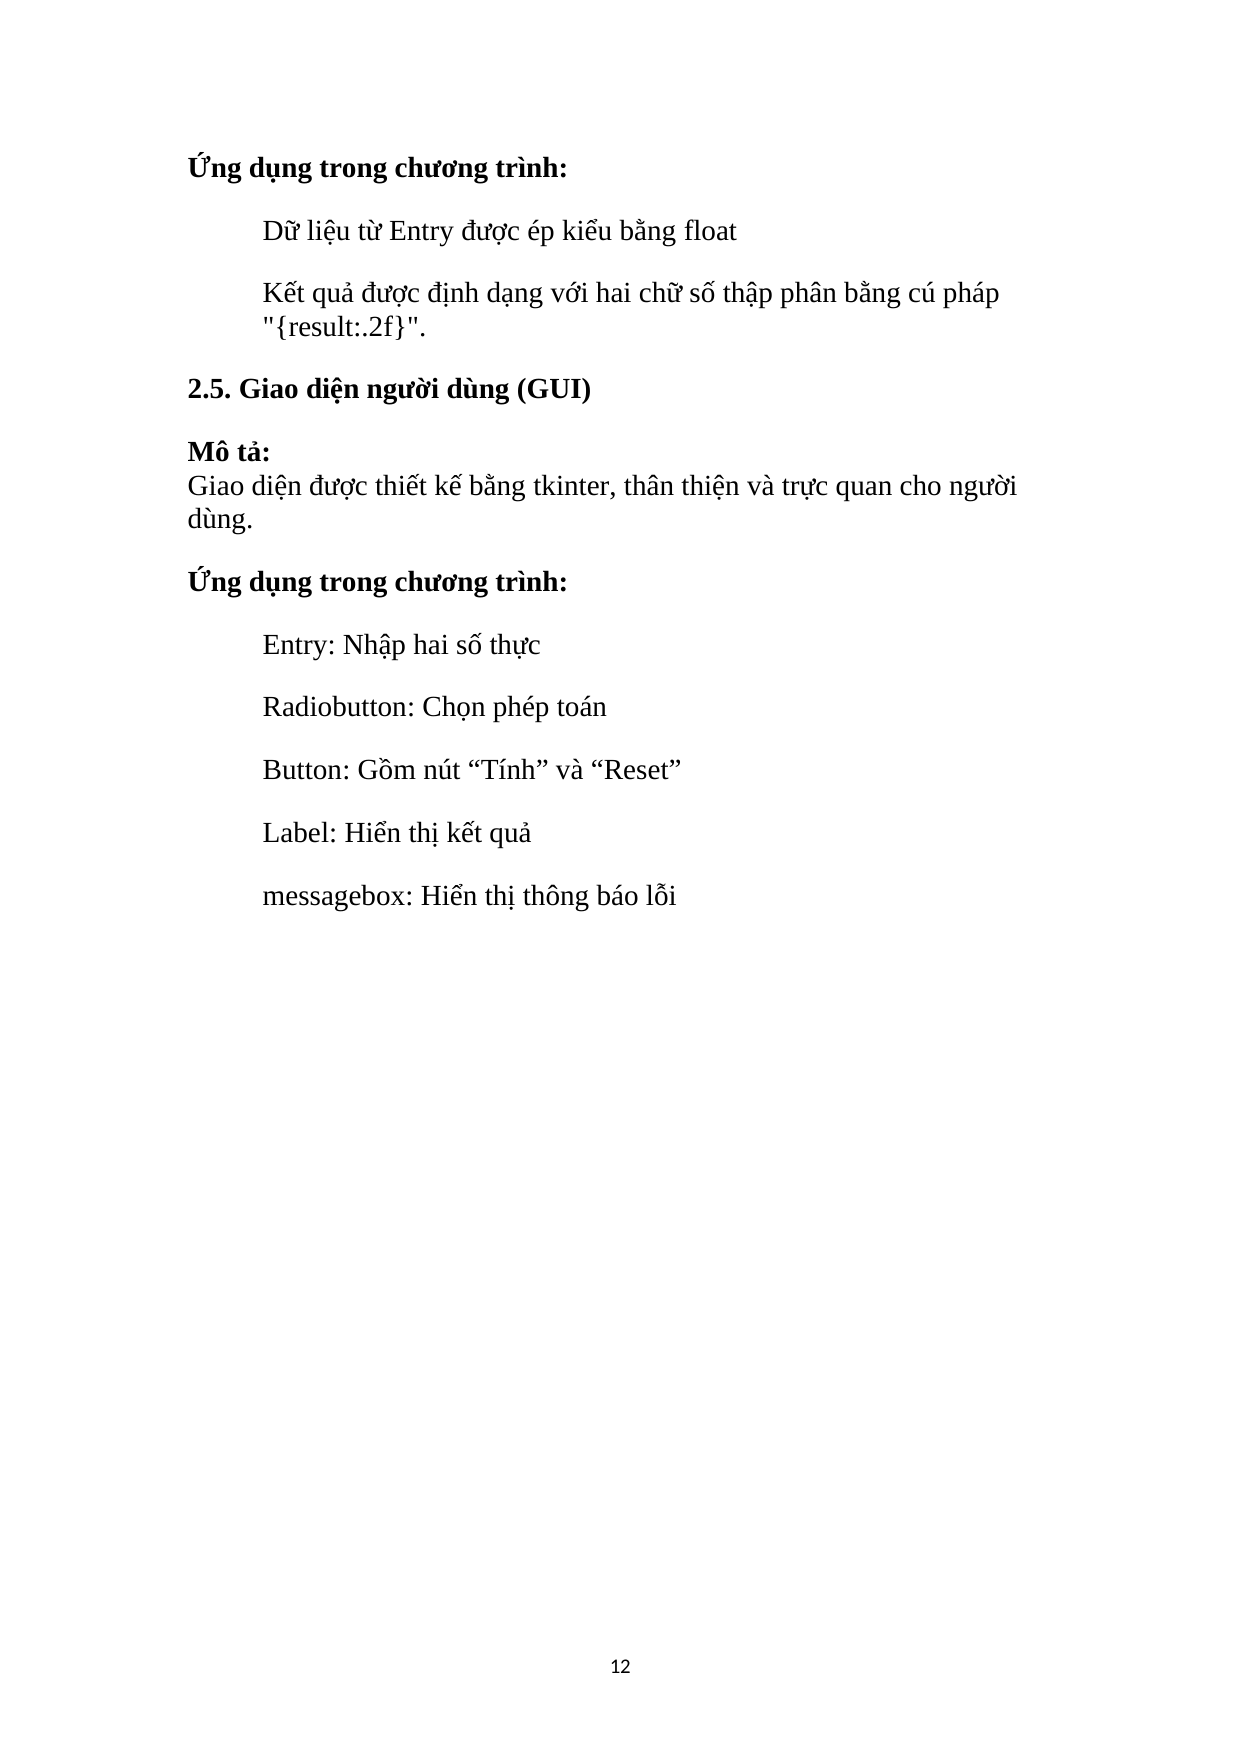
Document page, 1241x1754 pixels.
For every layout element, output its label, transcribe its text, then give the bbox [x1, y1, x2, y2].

text Ứng dụng trong chương trình: [187, 564, 1053, 598]
text Radiobutton: Chọn phép toán [262, 689, 1053, 723]
text Entry: Nhập hai số thực [262, 627, 1053, 660]
text Dữ liệu từ Entry được ép kiểu bằng float [262, 213, 1053, 246]
text Button: Gồm nút “Tính” và “Reset” [262, 752, 1053, 786]
text Kết quả được định dạng với hai chữ số thập phân bằng cú pháp "{result:.2f}". [262, 275, 1053, 342]
subtitle 2.5. Giao diện người dùng (GUI) [187, 372, 1053, 405]
text Mô tả: Giao diện được thiết kế bằng tkinter, thân thiện và trực quan cho người dùng. [187, 434, 1053, 535]
text messagebox: Hiển thị thông báo lỗi [262, 878, 1053, 911]
text Ứng dụng trong chương trình: [187, 150, 1053, 183]
text Label: Hiển thị kết quả [262, 815, 1053, 848]
